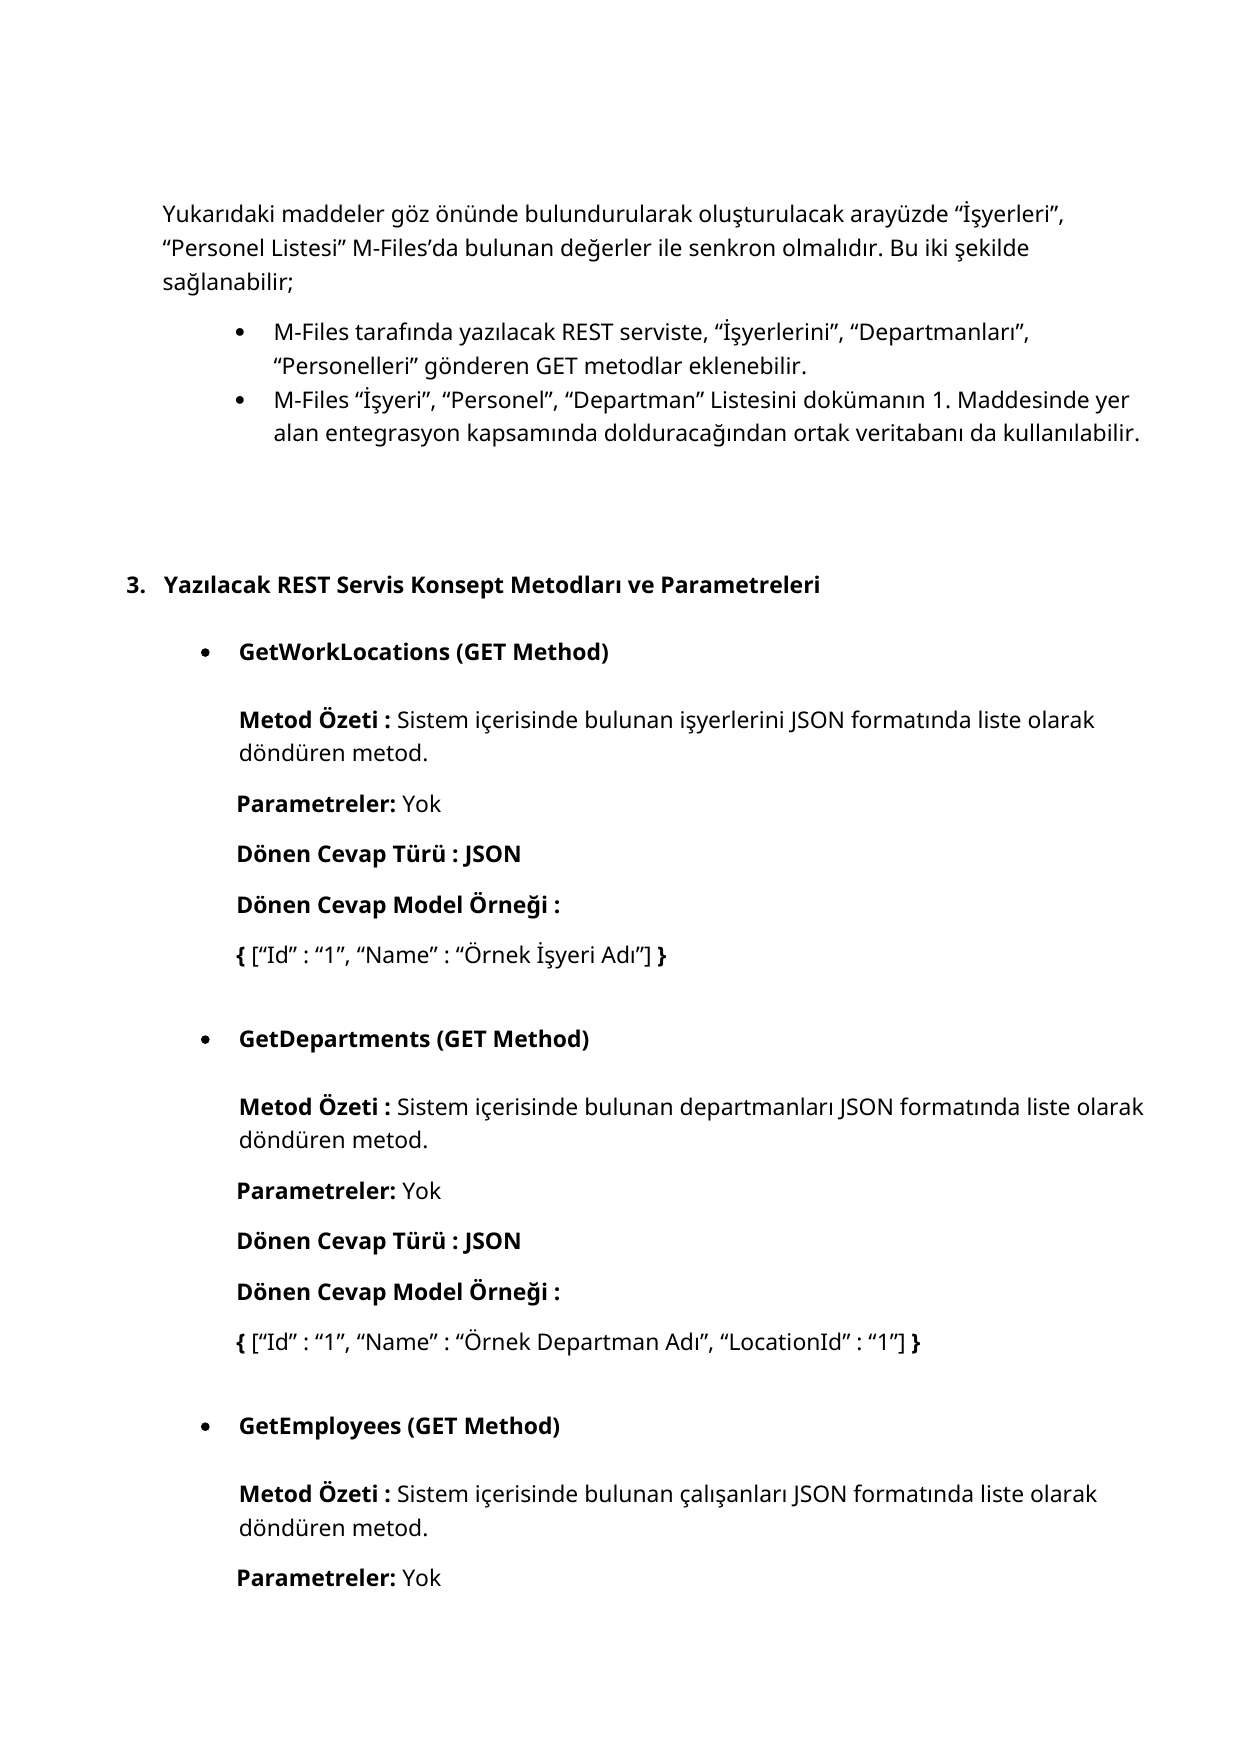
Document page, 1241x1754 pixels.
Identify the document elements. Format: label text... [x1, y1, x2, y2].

list GetDepartments (GET Method) [201, 1023, 1152, 1054]
text { [“Id” : “1”, “Name” : “Örnek İşyeri Adı”] } [236, 939, 1152, 970]
list Metod Özeti : Sistem içerisinde bulunan departmanları JSON formatında liste olarak döndüren metod. [239, 1091, 1152, 1156]
list Metod Özeti : Sistem içerisinde bulunan çalışanları JSON formatında liste olarak döndüren metod. [239, 1478, 1152, 1543]
text Dönen Cevap Türü : JSON [236, 1225, 1152, 1256]
text Dönen Cevap Türü : JSON [236, 838, 1152, 869]
list GetEmployees (GET Method) [201, 1410, 1152, 1441]
list Metod Özeti : Sistem içerisinde bulunan işyerlerini JSON formatında liste olarak döndüren metod. [239, 703, 1152, 768]
text { [“Id” : “1”, “Name” : “Örnek Departman Adı”, “LocationId” : “1”] } [236, 1326, 1152, 1357]
text Dönen Cevap Model Örneği : [236, 1276, 1152, 1307]
text Parametreler: Yok [236, 788, 1152, 819]
text Parametreler: Yok [236, 1175, 1152, 1206]
list Yazılacak REST Servis Konsept Metodları ve Parametreleri [126, 568, 1152, 600]
list M-Files “İşyeri”, “Personel”, “Departman” Listesini dokümanın 1. Maddesinde yer alan entegrasyon kapsamında dolduracağından ortak veritabanı da kullanılabilir. [236, 383, 1152, 448]
text Parametreler: Yok [236, 1562, 1152, 1593]
list M-Files tarafında yazılacak REST serviste, “İşyerlerini”, “Departmanları”, “Personelleri” gönderen GET metodlar eklenebilir. [236, 316, 1152, 381]
list GetWorkLocations (GET Method) [201, 636, 1152, 667]
text Dönen Cevap Model Örneği : [236, 888, 1152, 920]
text Yukarıdaki maddeler göz önünde bulundurularak oluşturulacak arayüzde “İşyerleri”, “Personel Listesi” M-Files’da bulunan değerler ile senkron olmalıdır. Bu iki şekilde sağlanabilir; [162, 198, 1152, 297]
